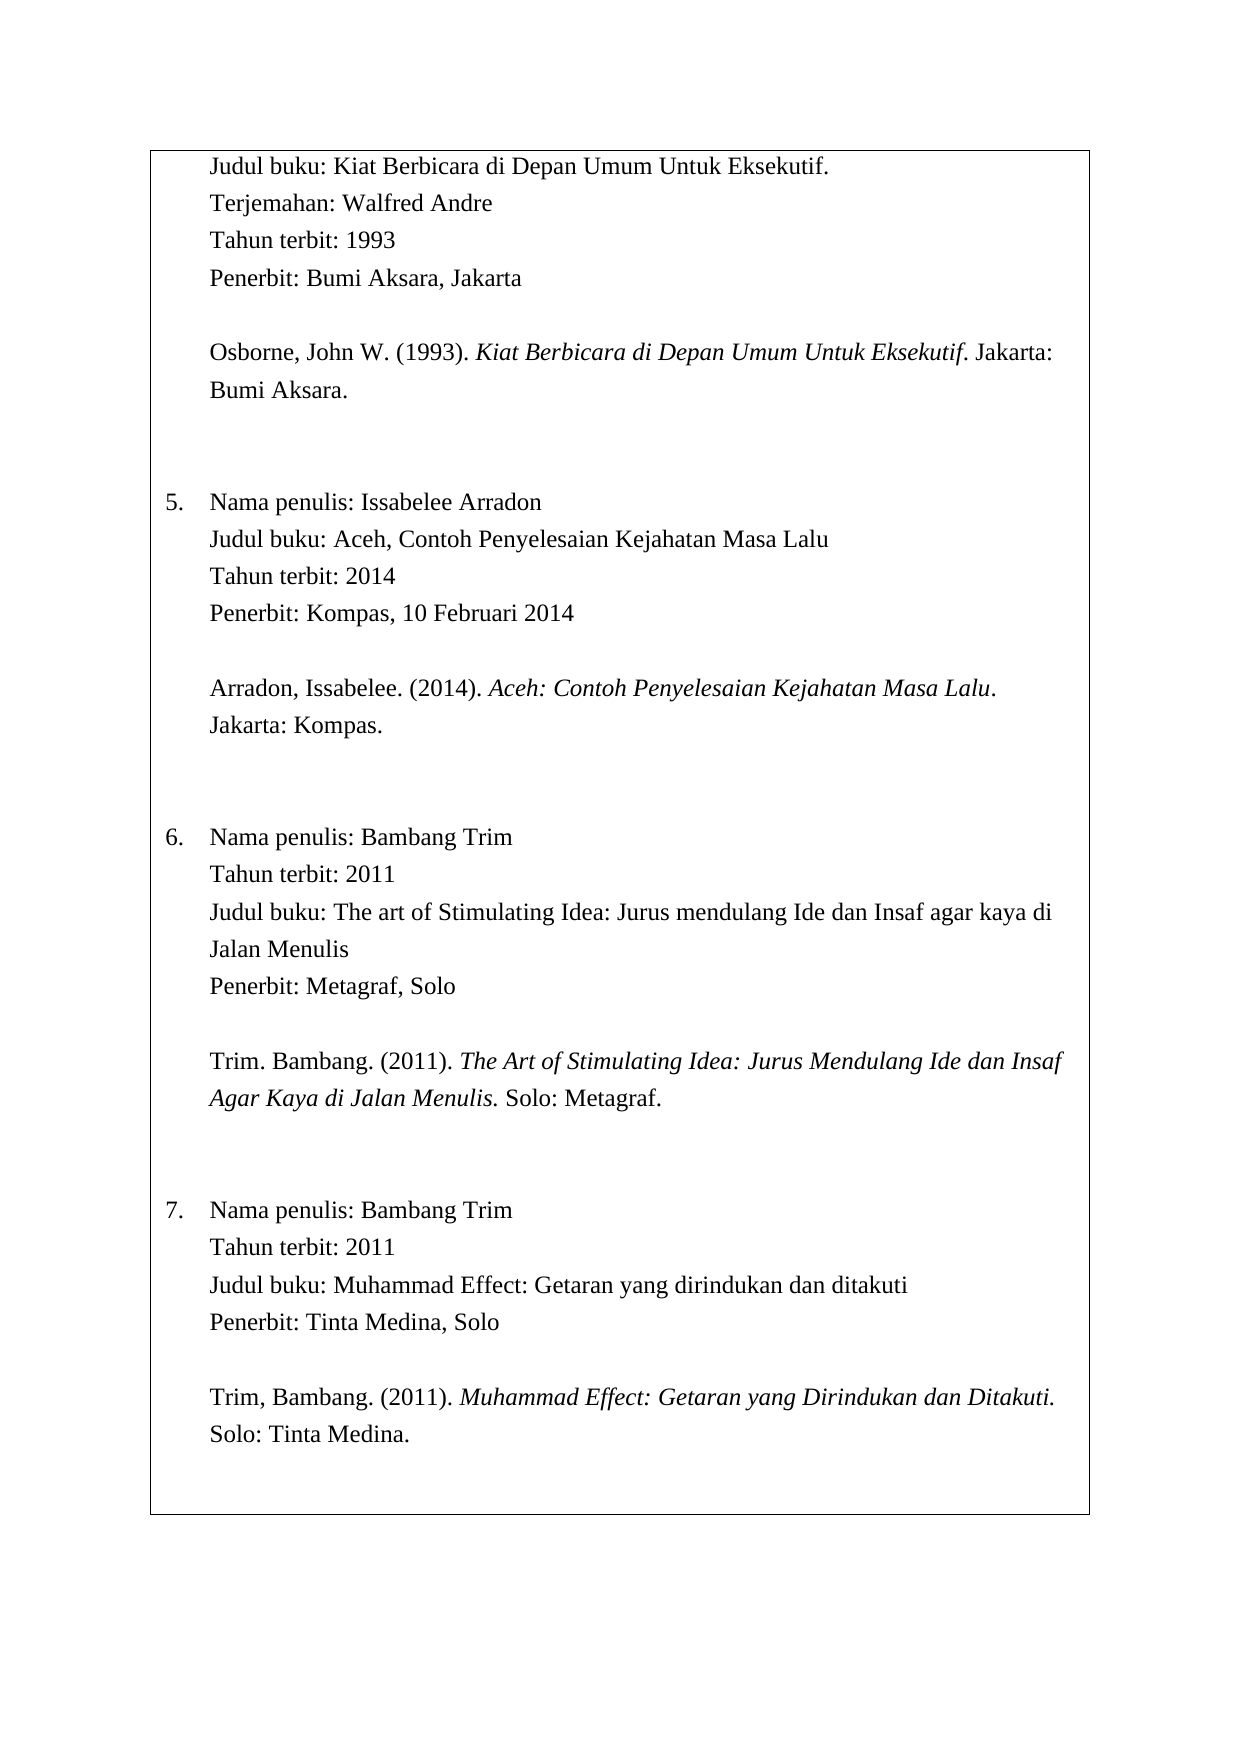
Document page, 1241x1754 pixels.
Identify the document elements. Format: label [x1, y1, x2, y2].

table_header [151, 151, 1089, 1514]
